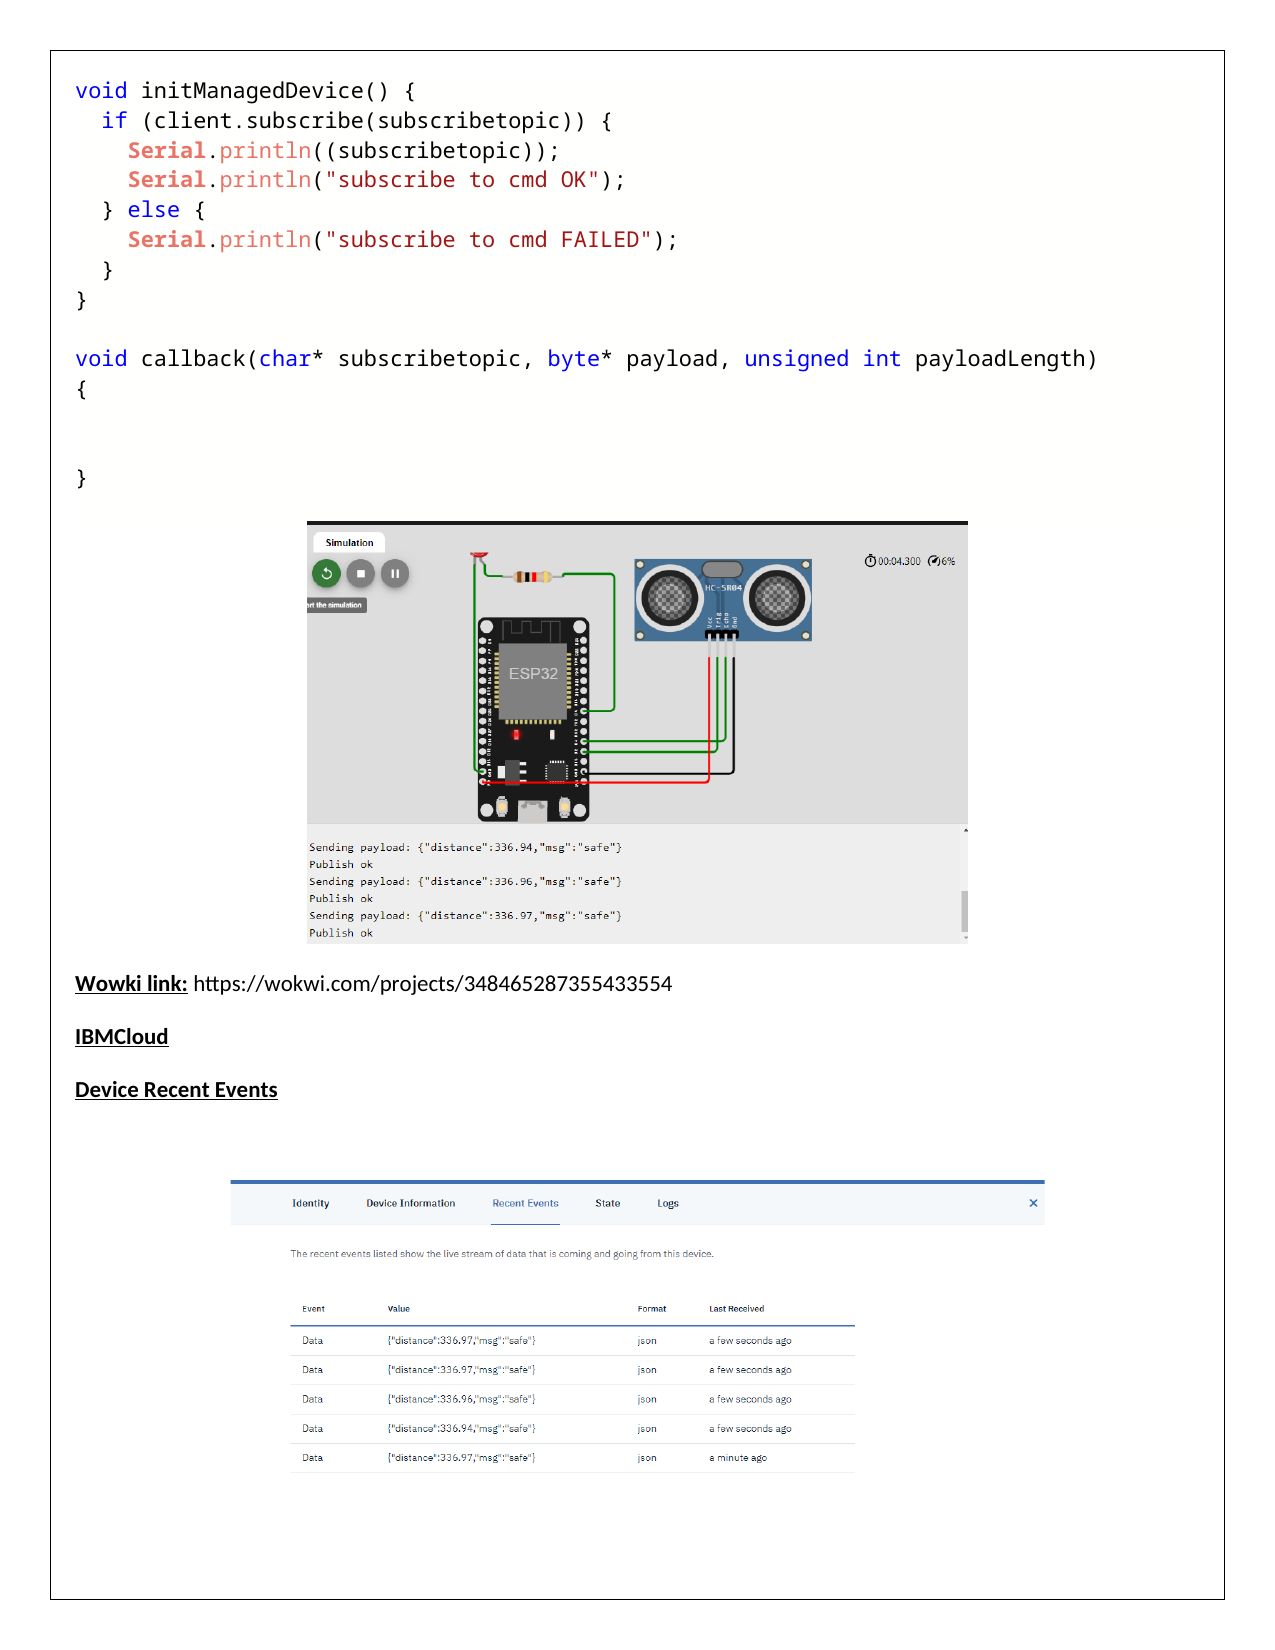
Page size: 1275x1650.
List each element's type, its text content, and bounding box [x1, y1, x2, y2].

text { [75, 373, 1200, 403]
text } [75, 283, 1200, 313]
text Serial.println("subscribe to cmd OK"); [75, 164, 1200, 194]
text } else { [75, 194, 1200, 224]
text Serial.println((subscribetopic)); [75, 134, 1200, 164]
text } [75, 462, 1200, 492]
text void callback(char* subscribetopic, byte* payload, unsigned int payloadLength) [75, 343, 1200, 373]
picture [307, 521, 968, 944]
text if (client.subscribe(subscribetopic)) { [75, 105, 1200, 134]
text IBMCloud [75, 1022, 1200, 1050]
text void initManagedDevice() { [75, 75, 1200, 105]
picture [230, 1180, 1045, 1513]
text Wowki link: https://wokwi.com/projects/348465287355433554 [75, 969, 1200, 997]
text Device Recent Events [75, 1075, 1200, 1103]
text } [75, 254, 1200, 283]
text Serial.println("subscribe to cmd FAILED"); [75, 224, 1200, 254]
